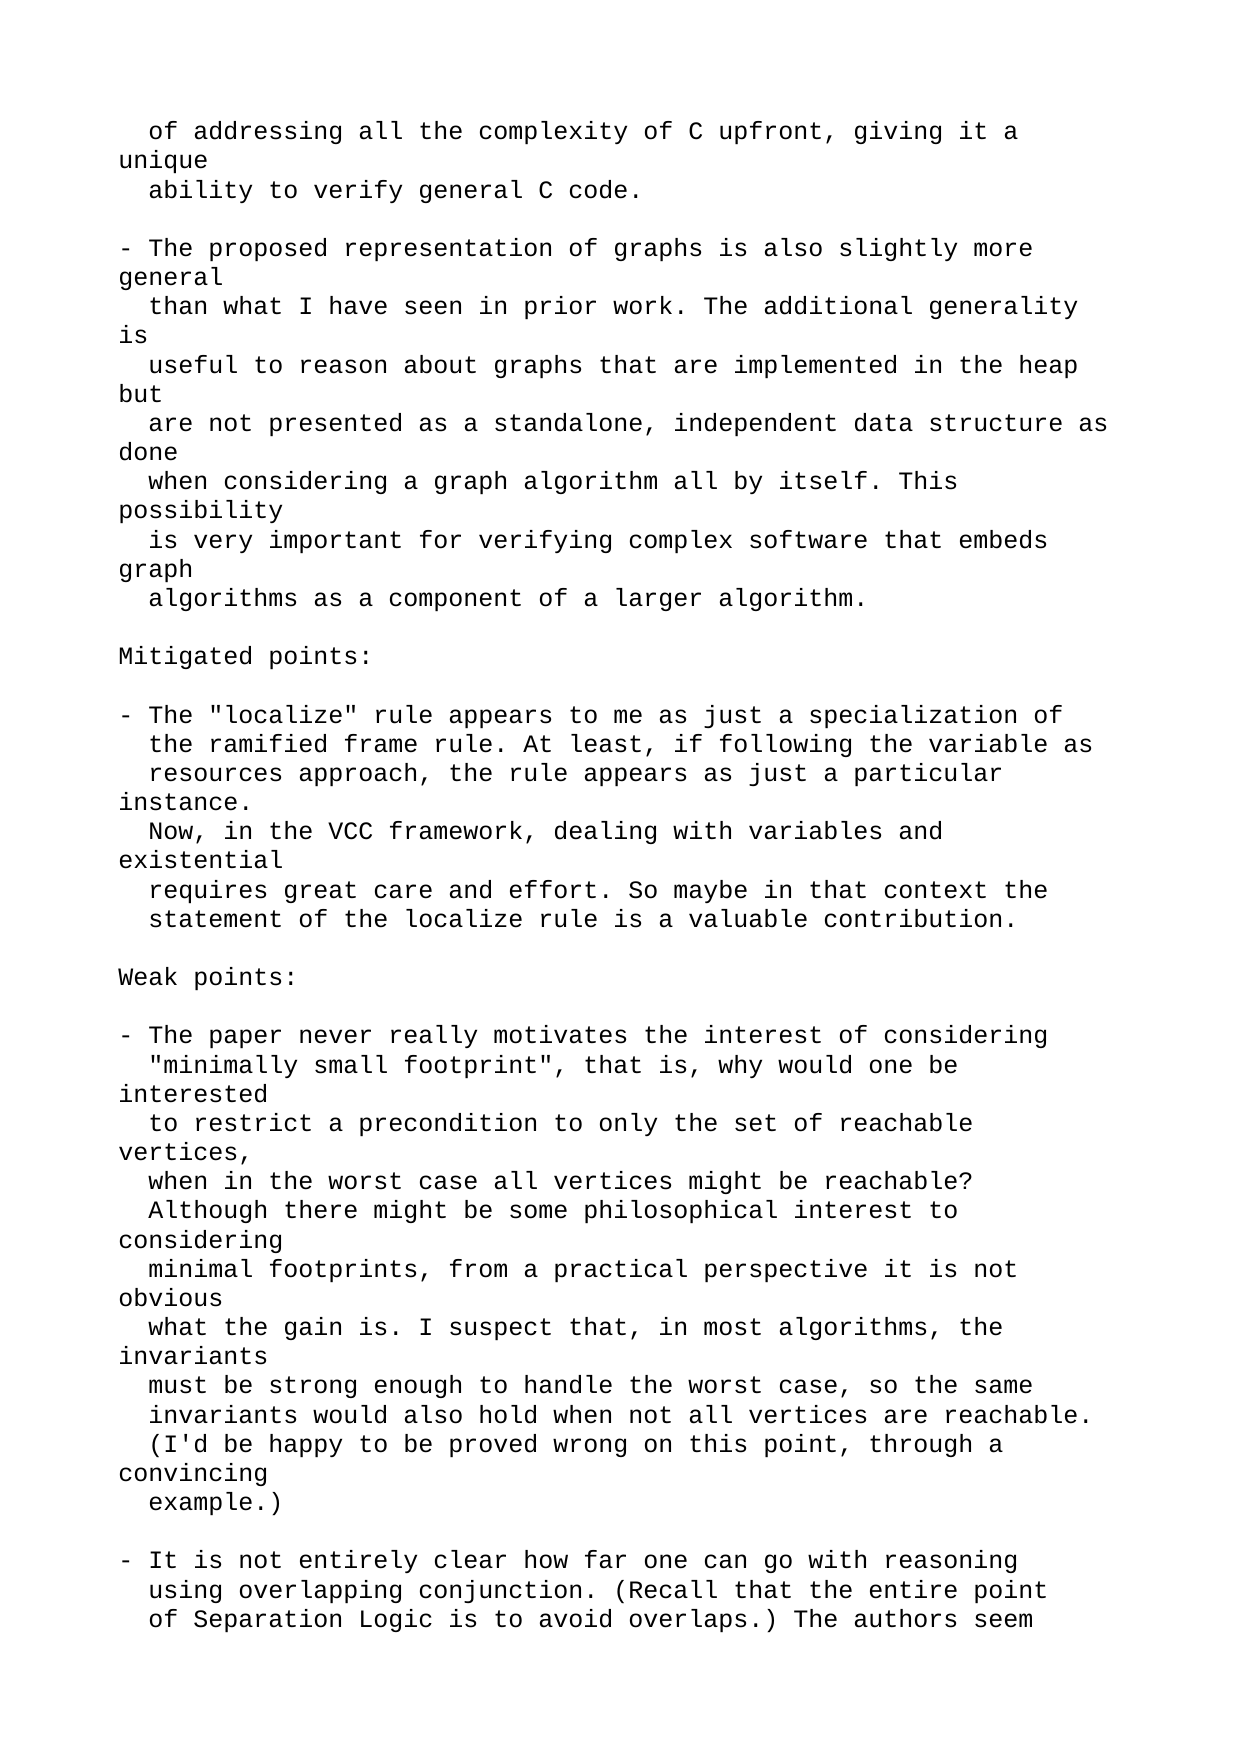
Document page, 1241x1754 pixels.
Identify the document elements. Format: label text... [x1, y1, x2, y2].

text (I'd be happy to be proved wrong on this point, through a convincing [118, 1431, 1122, 1489]
text - The paper never really motivates the interest of considering [118, 1022, 1122, 1051]
text - The "localize" rule appears to me as just a specialization of [118, 701, 1122, 731]
text of Separation Logic is to avoid overlaps.) The authors seem [118, 1606, 1122, 1635]
text - It is not entirely clear how far one can go with reasoning [118, 1547, 1122, 1576]
text ability to verify general C code. [118, 176, 1122, 206]
text Although there might be some philosophical interest to considering [118, 1197, 1122, 1256]
text - The proposed representation of graphs is also slightly more general [118, 235, 1122, 293]
text when considering a graph algorithm all by itself. This possibility [118, 468, 1122, 526]
text of addressing all the complexity of C upfront, giving it a unique [118, 118, 1122, 176]
text than what I have seen in prior work. The additional generality is [118, 293, 1122, 351]
text invariants would also hold when not all vertices are reachable. [118, 1401, 1122, 1431]
text are not presented as a standalone, independent data structure as done [118, 410, 1122, 468]
text example.) [118, 1489, 1122, 1518]
text to restrict a precondition to only the set of reachable vertices, [118, 1110, 1122, 1168]
text statement of the localize rule is a valuable contribution. [118, 906, 1122, 935]
text Weak points: [118, 964, 1122, 993]
text requires great care and effort. So maybe in that context the [118, 876, 1122, 906]
text is very important for verifying complex software that embeds graph [118, 526, 1122, 585]
text algorithms as a component of a larger algorithm. [118, 585, 1122, 614]
text resources approach, the rule appears as just a particular instance. [118, 760, 1122, 818]
text when in the worst case all vertices might be reachable? [118, 1168, 1122, 1197]
text "minimally small footprint", that is, why would one be interested [118, 1051, 1122, 1110]
text minimal footprints, from a practical perspective it is not obvious [118, 1256, 1122, 1314]
text using overlapping conjunction. (Recall that the entire point [118, 1576, 1122, 1606]
text must be strong enough to handle the worst case, so the same [118, 1372, 1122, 1401]
text Mitigated points: [118, 643, 1122, 672]
text Now, in the VCC framework, dealing with variables and existential [118, 818, 1122, 876]
text useful to reason about graphs that are implemented in the heap but [118, 351, 1122, 410]
text what the gain is. I suspect that, in most algorithms, the invariants [118, 1314, 1122, 1372]
text the ramified frame rule. At least, if following the variable as [118, 731, 1122, 760]
